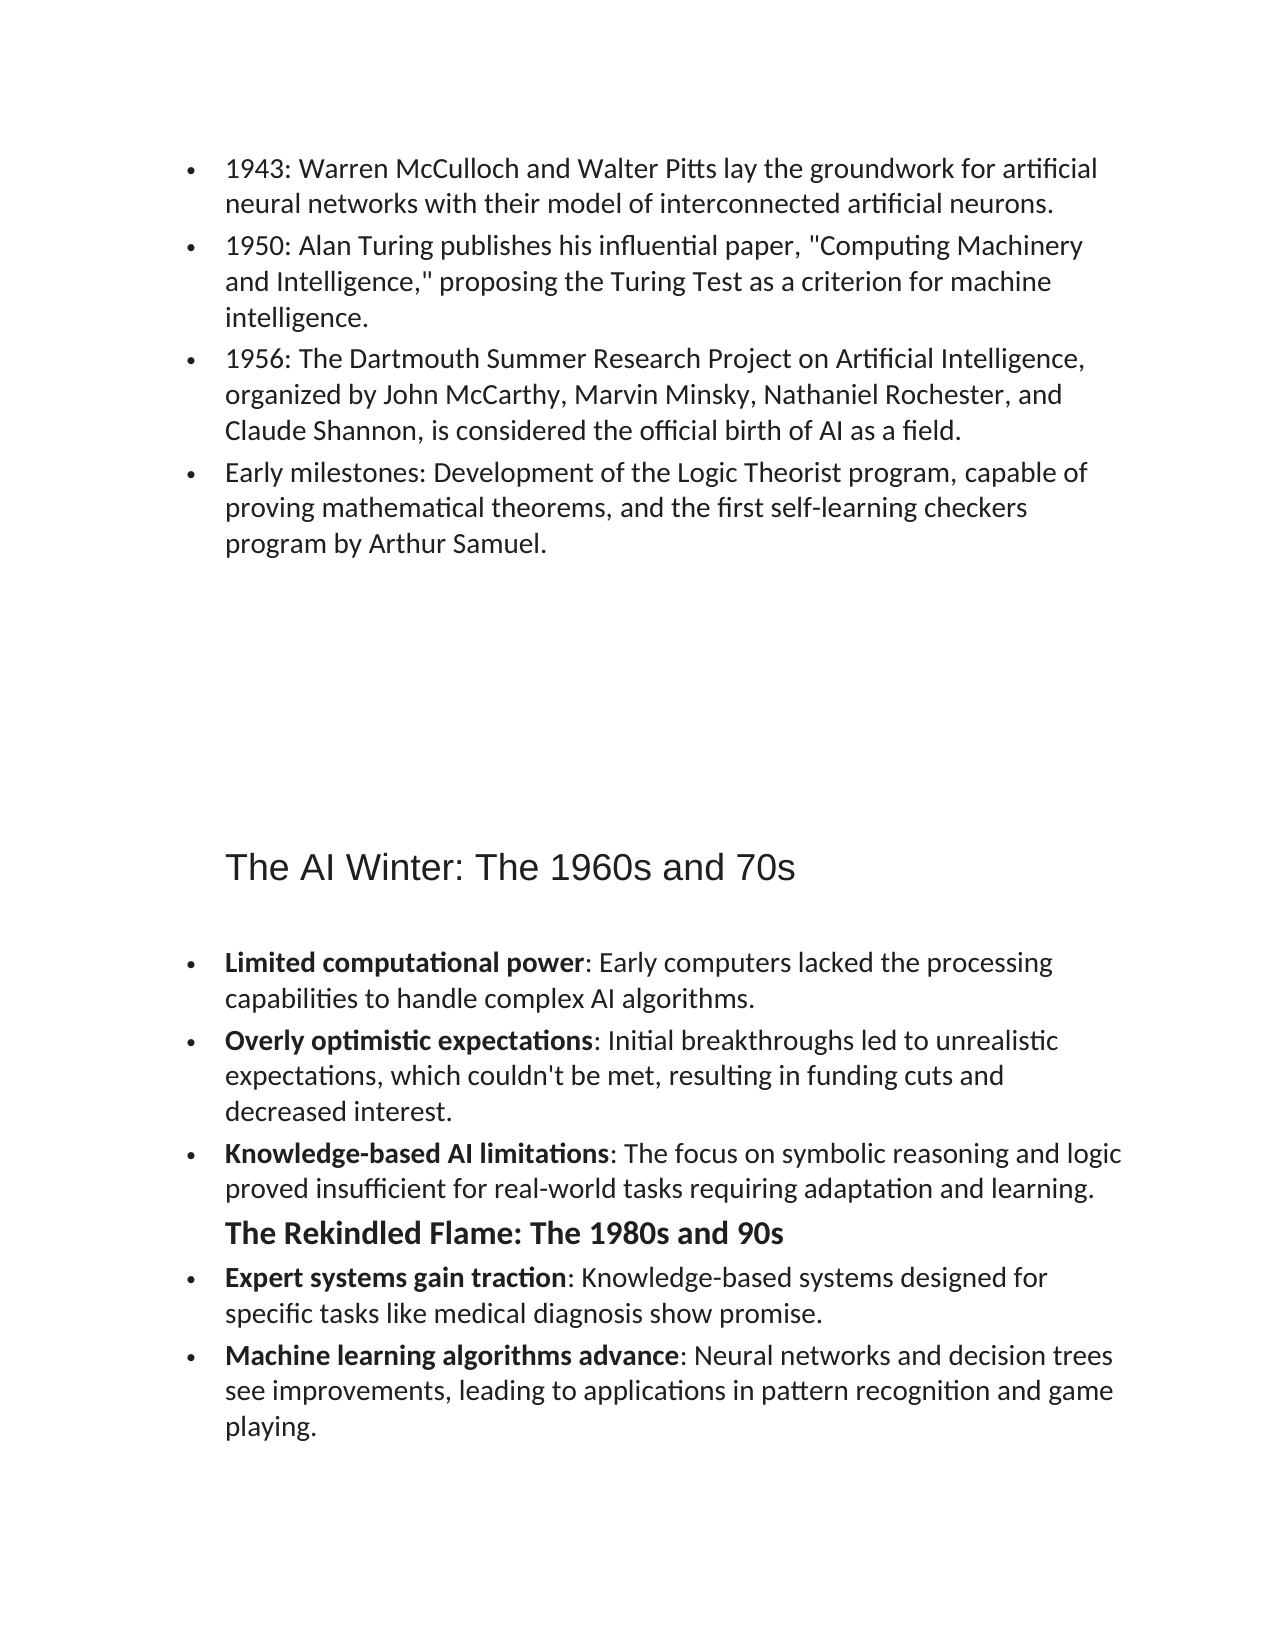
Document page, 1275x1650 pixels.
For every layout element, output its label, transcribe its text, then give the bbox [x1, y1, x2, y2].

list Knowledge-based AI limitations: The focus on symbolic reasoning and logic proved insufficient for real-world tasks requiring adaptation and learning. [187, 1135, 1125, 1206]
list 1950: Alan Turing publishes his influential paper, "Computing Machinery and Intelligence," proposing the Turing Test as a criterion for machine intelligence. [187, 227, 1125, 334]
text The Rekindled Flame: The 1980s and 90s [225, 1212, 1125, 1253]
list Machine learning algorithms advance: Neural networks and decision trees see improvements, leading to applications in pattern recognition and game playing. [187, 1337, 1125, 1444]
list Expert systems gain traction: Knowledge-based systems designed for specific tasks like medical diagnosis show promise. [187, 1259, 1125, 1331]
list 1943: Warren McCulloch and Walter Pitts lay the groundwork for artificial neural networks with their model of interconnected artificial neurons. [187, 150, 1125, 221]
list Early milestones: Development of the Logic Theorist program, capable of proving mathematical theorems, and the first self-learning checkers program by Arthur Samuel. [187, 454, 1125, 561]
text The AI Winter: The 1960s and 70s [225, 845, 1125, 888]
list Limited computational power: Early computers lacked the processing capabilities to handle complex AI algorithms. [187, 944, 1125, 1015]
list 1956: The Dartmouth Summer Research Project on Artificial Intelligence, organized by John McCarthy, Marvin Minsky, Nathaniel Rochester, and Claude Shannon, is considered the official birth of AI as a field. [187, 341, 1125, 447]
list Overly optimistic expectations: Initial breakthroughs led to unrealistic expectations, which couldn't be met, resulting in funding cuts and decreased interest. [187, 1022, 1125, 1128]
